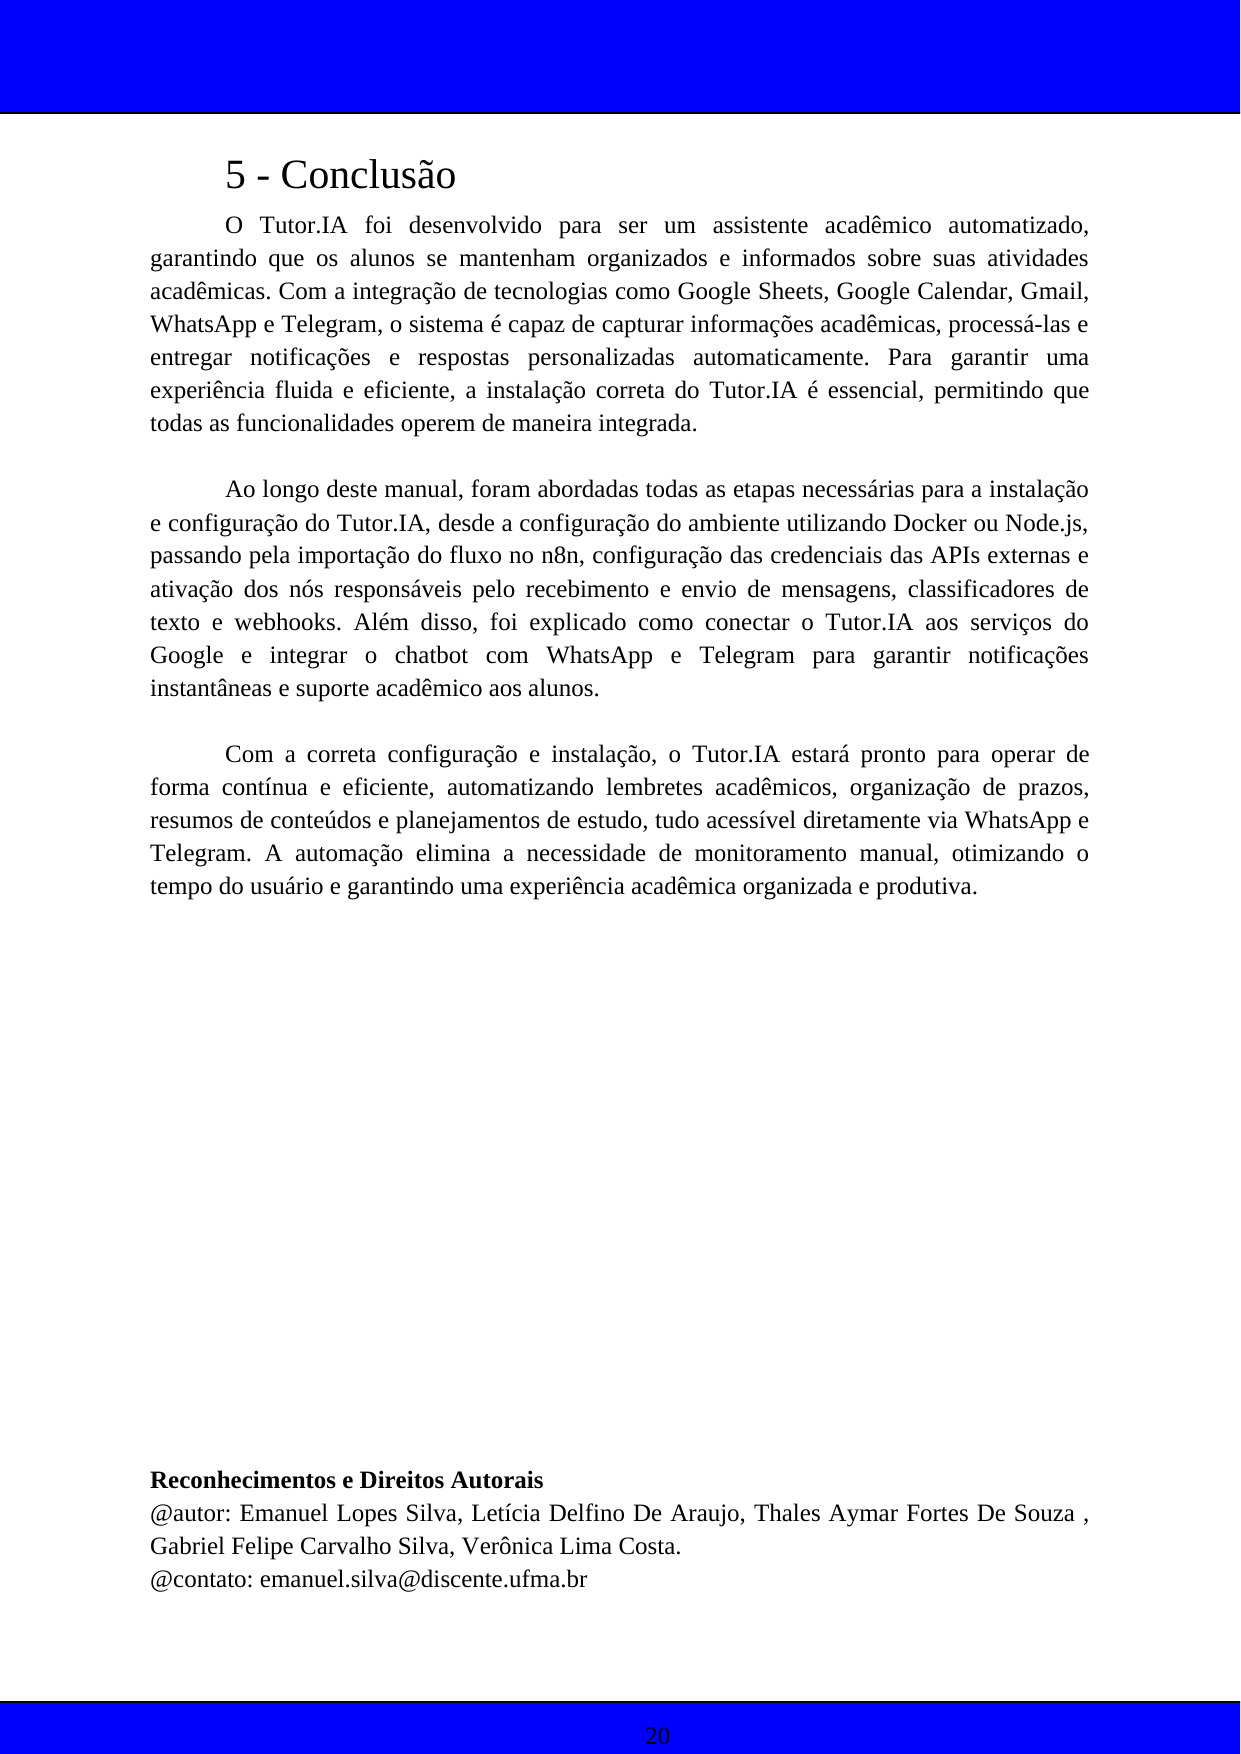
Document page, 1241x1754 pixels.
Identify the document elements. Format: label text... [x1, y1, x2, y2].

text Com a correta configuração e instalação, o Tutor.IA estará pronto para operar de forma contínua e eficiente, automatizando lembretes acadêmicos, organização de prazos, resumos de conteúdos e planejamentos de estudo, tudo acessível diretamente via WhatsApp e Telegram. A automação elimina a necessidade de monitoramento manual, otimizando o tempo do usuário e garantindo uma experiência acadêmica organizada e produtiva. [150, 739, 1090, 899]
text @autor: Emanuel Lopes Silva, Letícia Delfino De Araujo, Thales Aymar Fortes De Souza , Gabriel Felipe Carvalho Silva, Verônica Lima Costa. [150, 1498, 1090, 1560]
text Ao longo deste manual, foram abordadas todas as etapas necessárias para a instalação e configuração do Tutor.IA, desde a configuração do ambiente utilizando Docker ou Node.js, passando pela importação do fluxo no n8n, configuração das credenciais das APIs externas e ativação dos nós responsáveis pelo recebimento e envio de mensagens, classificadores de texto e webhooks. Além disso, foi explicado como conectar o Tutor.IA aos serviços do Google e integrar o chatbot com WhatsApp e Telegram para garantir notificações instantâneas e suporte acadêmico aos alunos. [150, 474, 1090, 701]
subtitle 5 - Conclusão [150, 150, 1090, 198]
text @contato: emanuel.silva@discente.ufma.br [150, 1564, 1090, 1593]
text O Tutor.IA foi desenvolvido para ser um assistente acadêmico automatizado, garantindo que os alunos se mantenham organizados e informados sobre suas atividades acadêmicas. Com a integração de tecnologias como Google Sheets, Google Calendar, Gmail, WhatsApp e Telegram, o sistema é capaz de capturar informações acadêmicas, processá-las e entregar notificações e respostas personalizadas automaticamente. Para garantir uma experiência fluida e eficiente, a instalação correta do Tutor.IA é essencial, permitindo que todas as funcionalidades operem de maneira integrada. [150, 210, 1090, 437]
text Reconhecimentos e Direitos Autorais [150, 1465, 1090, 1494]
